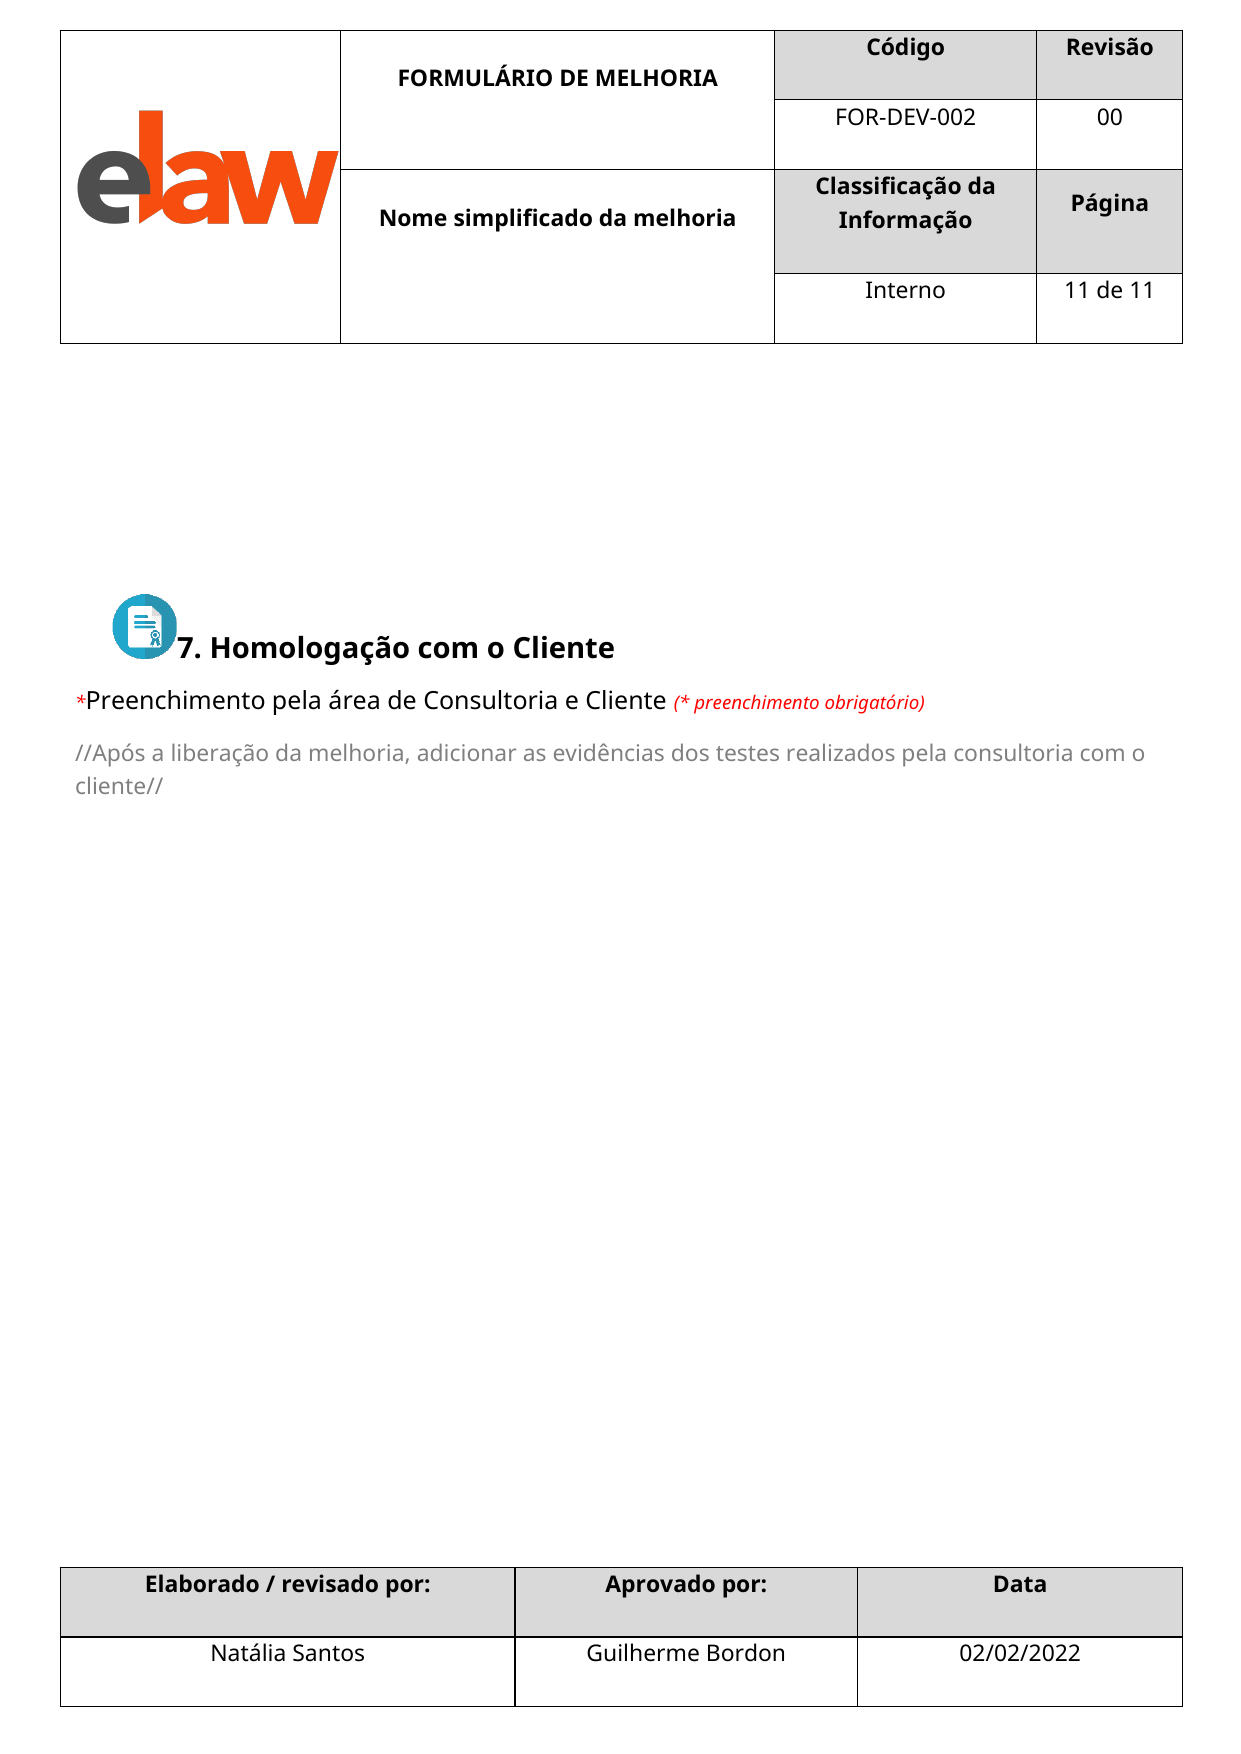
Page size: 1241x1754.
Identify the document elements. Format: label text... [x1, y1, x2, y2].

text *Preenchimento pela área de Consultoria e Cliente (* preenchimento obrigatório) [75, 683, 1181, 717]
picture [112, 594, 177, 659]
text //Após a liberação da melhoria, adicionar as evidências dos testes realizados pela consultoria com o cliente// [75, 736, 1181, 801]
subtitle 7. Homologação com o Cliente [112, 594, 1181, 667]
picture [71, 88, 341, 247]
